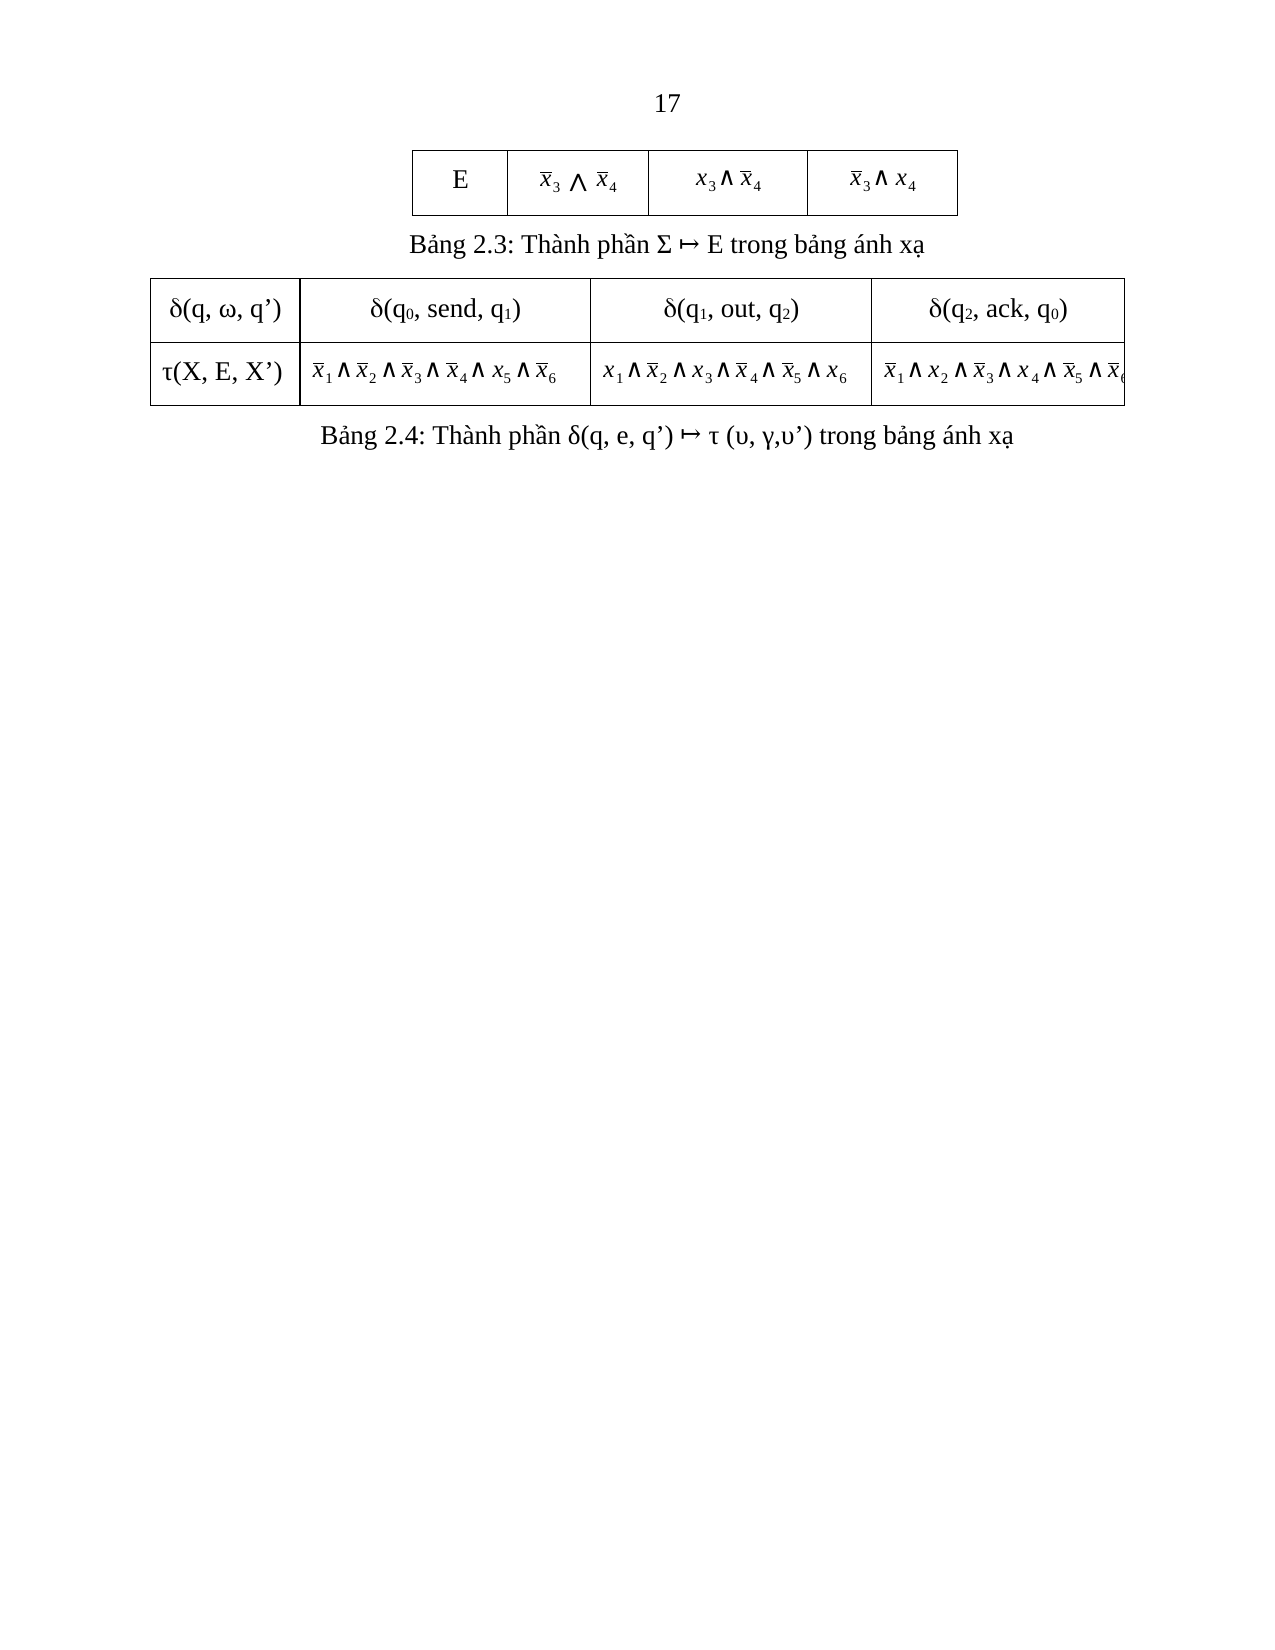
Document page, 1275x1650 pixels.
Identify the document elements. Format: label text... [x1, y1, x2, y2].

table_cell ∧ [508, 151, 648, 215]
text Bảng 2.4: Thành phần δ(q, e, q’) τ (υ, γ,υ’) trong bảng ánh xạ [150, 419, 1125, 450]
table_header (q2, ack, q0) [872, 279, 1124, 342]
table_cell [872, 343, 1124, 405]
table_cell τ(X, E, X’) [151, 343, 299, 405]
table_cell [808, 151, 957, 215]
table_header (q0, send, q1) [301, 279, 590, 342]
table_cell [301, 343, 590, 405]
text Bảng 2.3: Thành phần Σ E trong bảng ánh xạ [150, 228, 1125, 260]
table_header (q1, out, q2) [591, 279, 871, 342]
table_cell E [413, 151, 507, 215]
table_cell [591, 343, 871, 405]
table_cell [649, 151, 807, 215]
table_header (q, ω, q’) [151, 279, 299, 342]
